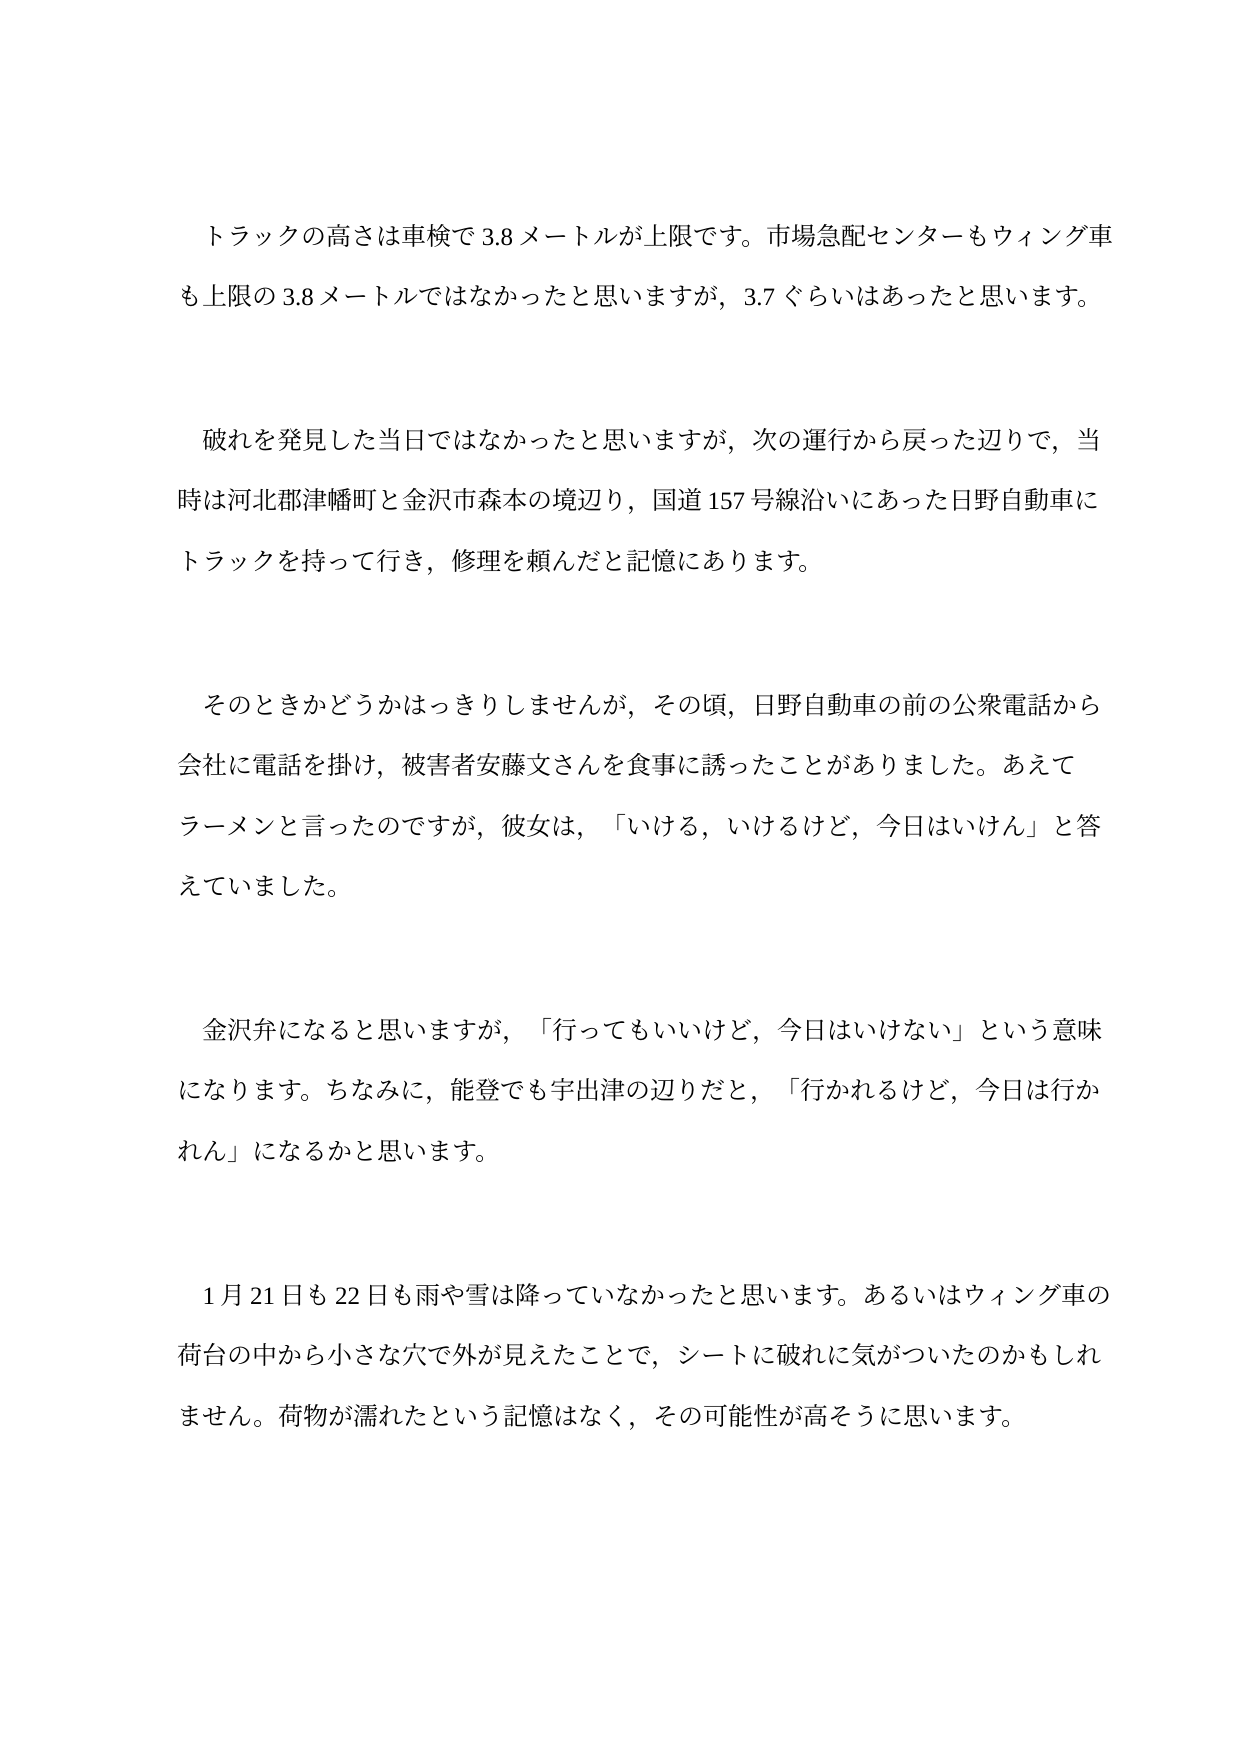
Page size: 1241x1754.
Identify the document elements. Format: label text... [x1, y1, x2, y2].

text 破れを発見した当日ではなかったと思いますが，次の運行から戻った辺りで，当時は河北郡津幡町と金沢市森本の境辺り，国道157号線沿いにあった日野自動車にトラックを持って行き，修理を頼んだと記憶にあります。 [177, 412, 1122, 586]
text トラックの高さは車検で3.8メートルが上限です。市場急配センターもウィング車も上限の3.8メートルではなかったと思いますが，3.7ぐらいはあったと思います。 [177, 208, 1122, 321]
text 1月21日も22日も雨や雪は降っていなかったと思います。あるいはウィング車の荷台の中から小さな穴で外が見えたことで，シートに破れに気がついたのかもしれません。荷物が濡れたという記憶はなく，その可能性が高そうに思います。 [177, 1267, 1122, 1441]
text そのときかどうかはっきりしませんが，その頃，日野自動車の前の公衆電話から会社に電話を掛け，被害者安藤文さんを食事に誘ったことがありました。あえてラーメンと言ったのですが，彼女は，「いける，いけるけど，今日はいけん」と答えていました。 [177, 677, 1122, 911]
text 金沢弁になると思いますが，「行ってもいいけど，今日はいけない」という意味になります。ちなみに，能登でも宇出津の辺りだと，「行かれるけど，今日は行かれん」になるかと思います。 [177, 1002, 1122, 1176]
